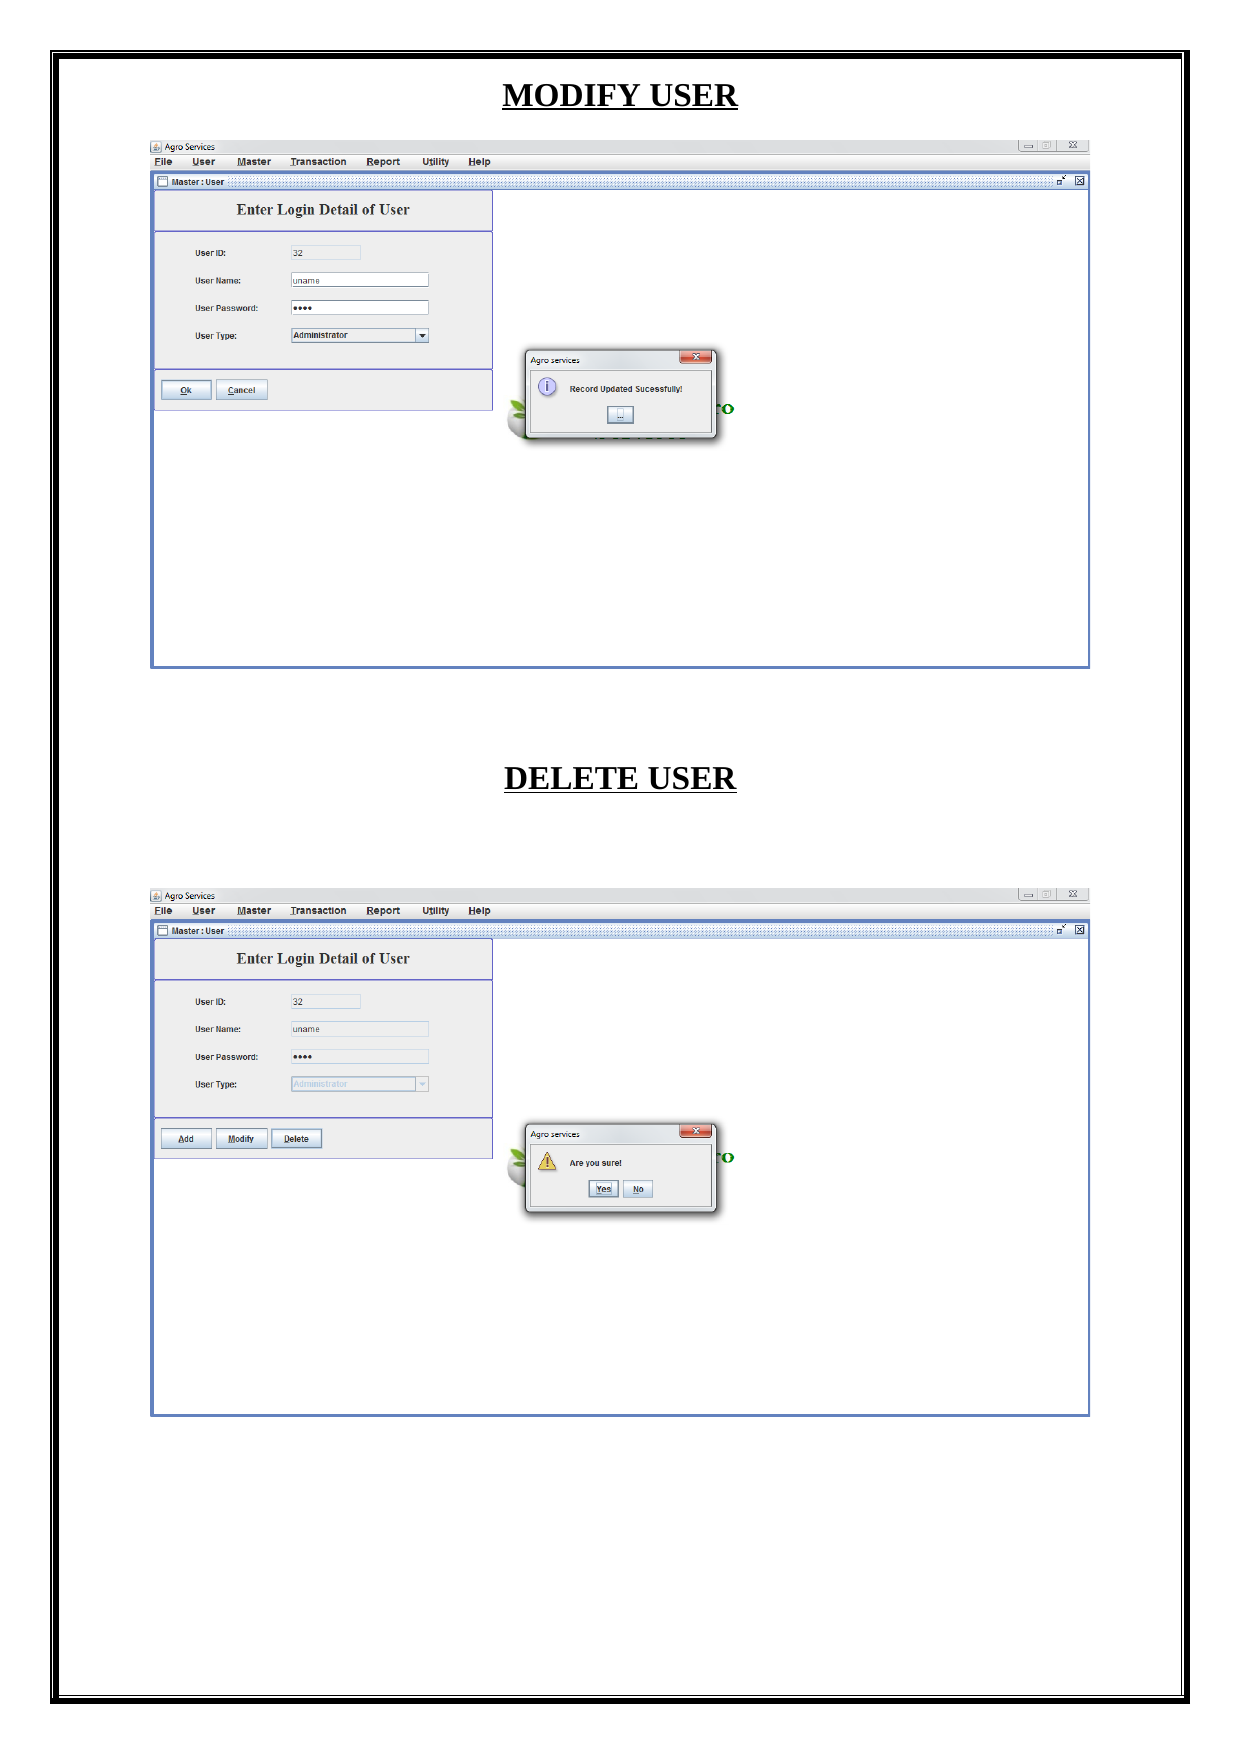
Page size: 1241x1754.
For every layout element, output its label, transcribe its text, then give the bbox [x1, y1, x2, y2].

text DELETE USER [150, 758, 1090, 797]
picture [150, 140, 1091, 669]
picture [150, 888, 1091, 1417]
text MODIFY USER [150, 75, 1090, 113]
